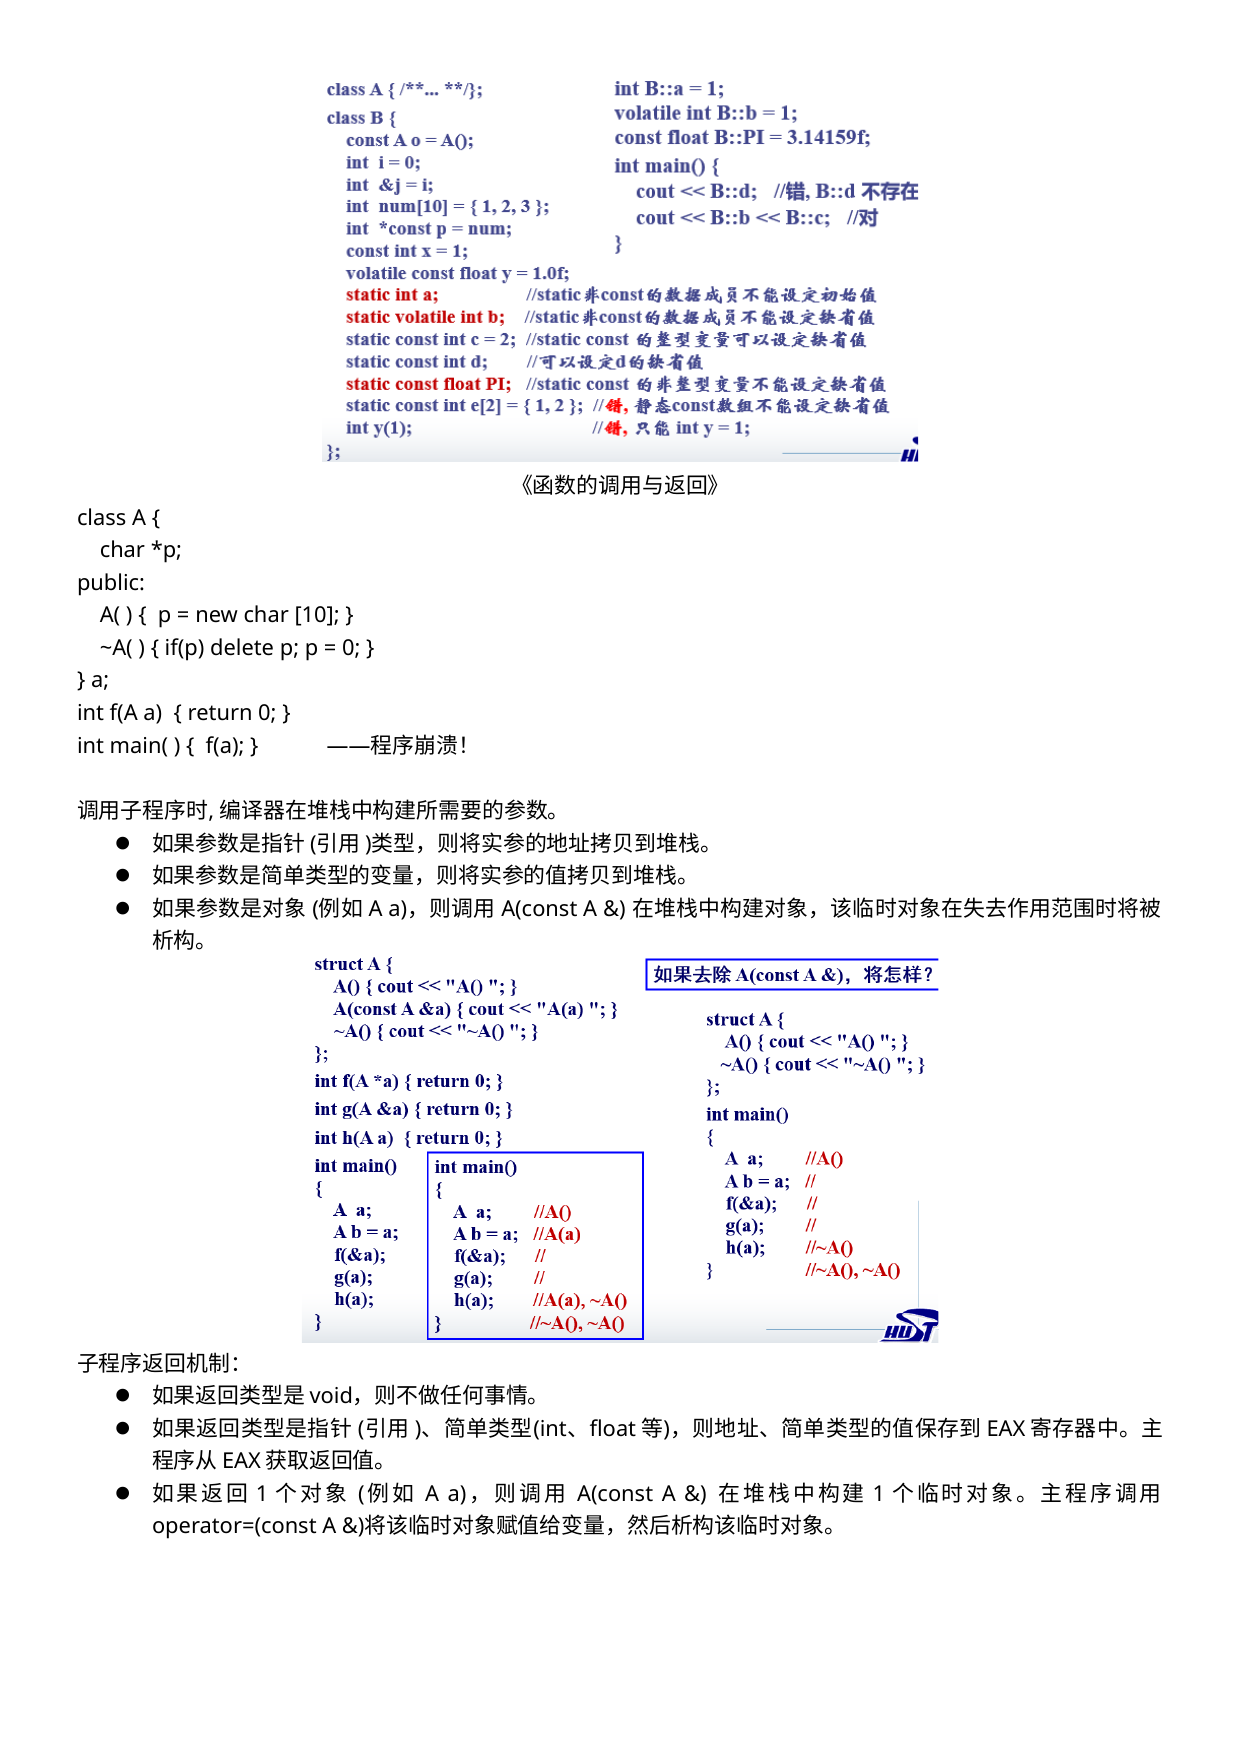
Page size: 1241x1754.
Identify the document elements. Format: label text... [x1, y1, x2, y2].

text public: [77, 565, 1163, 598]
text ~A( ) { if(p) delete p; p = 0; } [77, 630, 1163, 663]
list 如果参数是对象 (例如 A a)，则调用 A(const A &) 在堆栈中构建对象，该临时对象在失去作用范围时将被析构。 [114, 890, 1163, 955]
text 子程序返回机制： [77, 1345, 1163, 1378]
list 如果返回类型是指针 (引用 )、简单类型(int、float等)，则地址、简单类型的值保存到EAX寄存器中。主程序从EAX获取返回值。 [114, 1410, 1163, 1475]
text int main( ) { f(a); } ——程序崩溃！ [77, 728, 1163, 760]
list 如果参数是指针 (引用 )类型，则将实参的地址拷贝到堆栈。 [114, 825, 1163, 858]
text 调用子程序时, 编译器在堆栈中构建所需要的参数。 [77, 793, 1163, 825]
text char *p; [77, 533, 1163, 565]
list 如果参数是简单类型的变量，则将实参的值拷贝到堆栈。 [114, 858, 1163, 890]
picture [301, 955, 939, 1343]
list 如果返回1个对象 (例如 A a)，则调用 A(const A &) 在堆栈中构建1个临时对象。主程序调用 operator=(const A &)将该临时对象赋值给变量，然后析构该临时对象。 [114, 1475, 1163, 1540]
text 《函数的调用与返回》 [77, 468, 1163, 500]
text int f(A a) { return 0; } [77, 695, 1163, 728]
picture [322, 77, 919, 462]
list 如果返回类型是void，则不做任何事情。 [114, 1378, 1163, 1410]
text class A { [77, 500, 1163, 533]
text A( ) { p = new char [10]; } [77, 598, 1163, 630]
text } a; [77, 663, 1163, 695]
